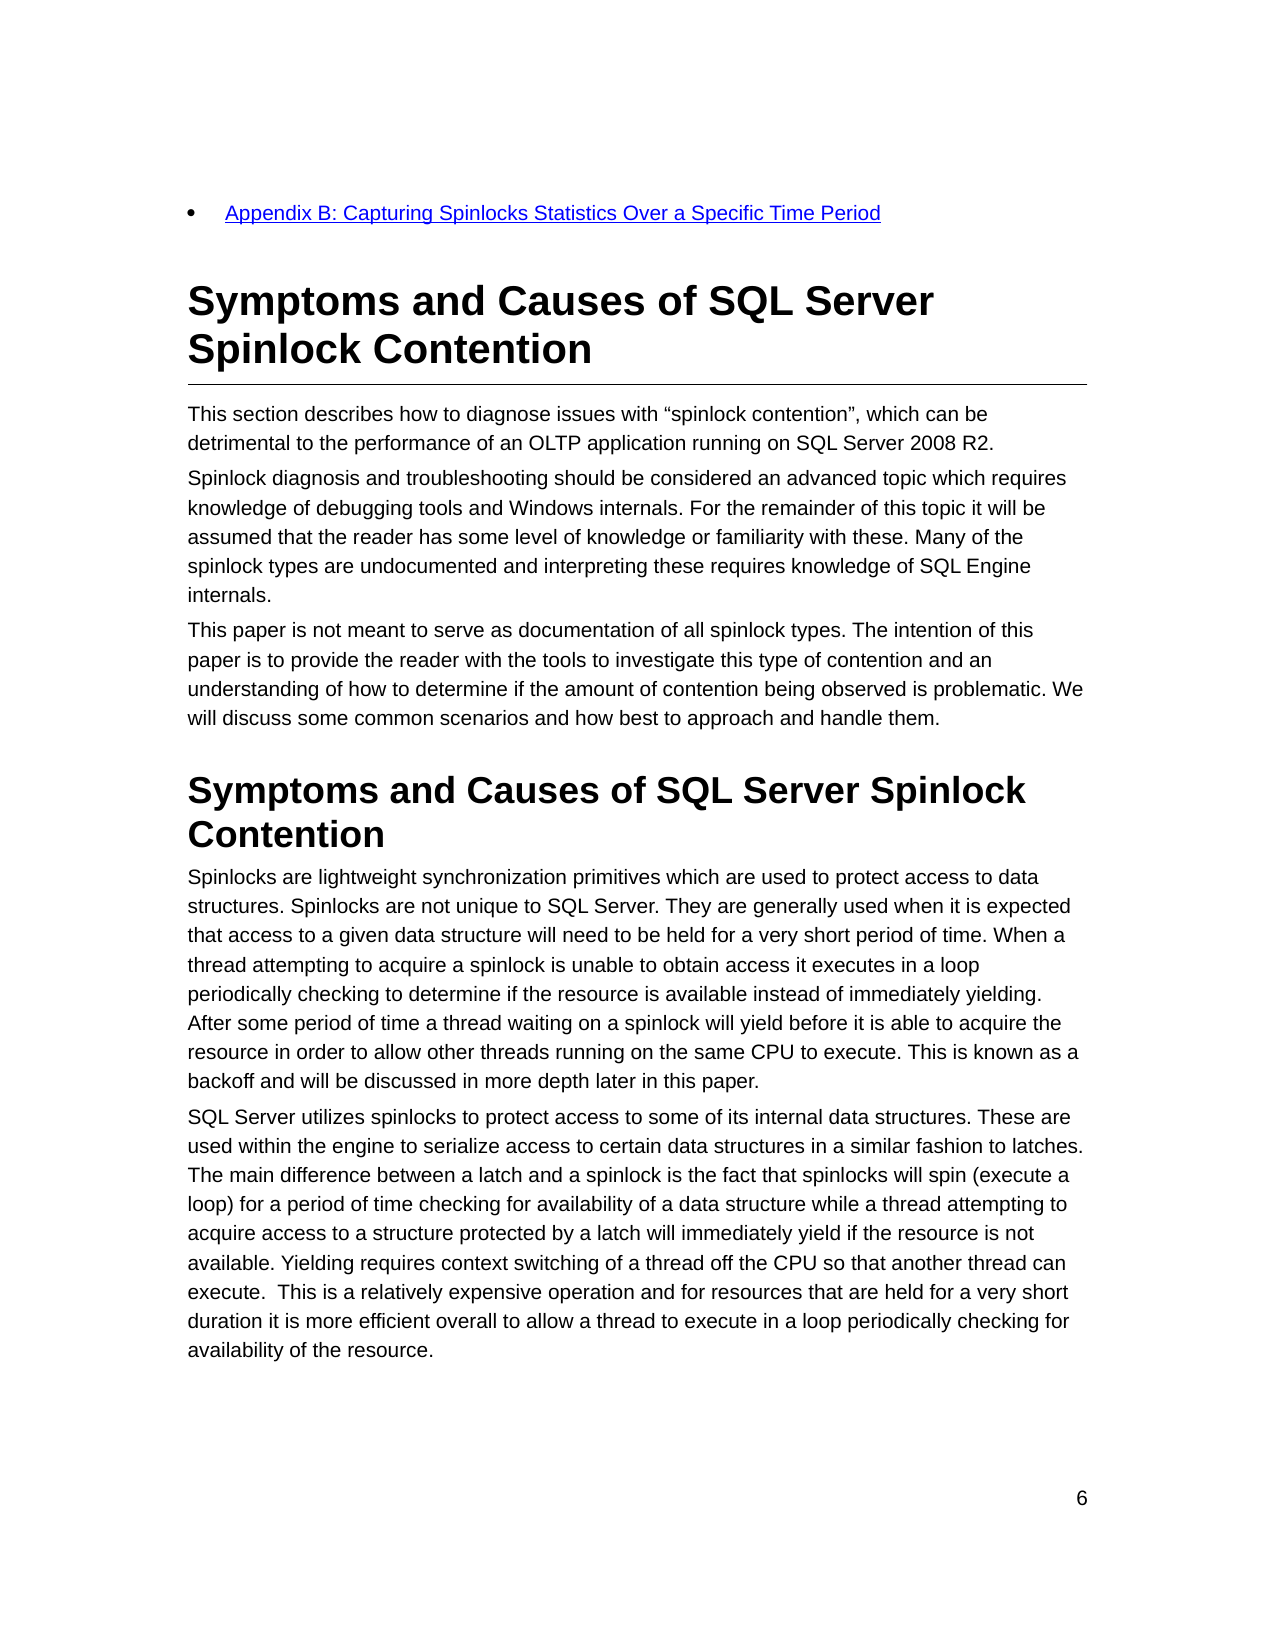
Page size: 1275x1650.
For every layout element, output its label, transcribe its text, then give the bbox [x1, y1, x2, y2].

text SQL Server utilizes spinlocks to protect access to some of its internal data structures. These are used within the engine to serialize access to certain data structures in a similar fashion to latches. The main difference between a latch and a spinlock is the fact that spinlocks will spin (execute a loop) for a period of time checking for availability of a data structure while a thread attempting to acquire access to a structure protected by a latch will immediately yield if the resource is not available. Yielding requires context switching of a thread off the CPU so that another thread can execute. This is a relatively expensive operation and for resources that are held for a very short duration it is more efficient overall to allow a thread to execute in a loop periodically checking for availability of the resource. [187, 1101, 1087, 1363]
text This section describes how to diagnose issues with “spinlock contention”, which can be detrimental to the performance of an OLTP application running on SQL Server 2008 R2. [187, 398, 1087, 456]
text This paper is not meant to serve as documentation of all spinlock types. The intention of this paper is to provide the reader with the tools to investigate this type of contention and an understanding of how to determine if the amount of contention being observed is problematic. We will discuss some common scenarios and how best to approach and handle them. [187, 614, 1087, 731]
subtitle Symptoms and Causes of SQL Server Spinlock Contention [187, 769, 1087, 855]
text Spinlocks are lightweight synchronization primitives which are used to protect access to data structures. Spinlocks are not unique to SQL Server. They are generally used when it is expected that access to a given data structure will need to be held for a very short period of time. When a thread attempting to acquire a spinlock is unable to obtain access it executes in a loop periodically checking to determine if the resource is available instead of immediately yielding. After some period of time a thread waiting on a spinlock will yield before it is able to acquire the resource in order to allow other threads running on the same CPU to execute. This is known as a backoff and will be discussed in more depth later in this paper. [187, 861, 1087, 1094]
text Spinlock diagnosis and troubleshooting should be considered an advanced topic which requires knowledge of debugging tools and Windows internals. For the remainder of this topic it will be assumed that the reader has some level of knowledge or familiarity with these. Many of the spinlock types are undocumented and interpreting these requires knowledge of SQL Engine internals. [187, 462, 1087, 608]
subtitle Symptoms and Causes of SQL Server Spinlock Contention [187, 276, 1087, 385]
list  Appendix B: Capturing Spinlocks Statistics Over a Specific Time Period [187, 199, 1087, 226]
